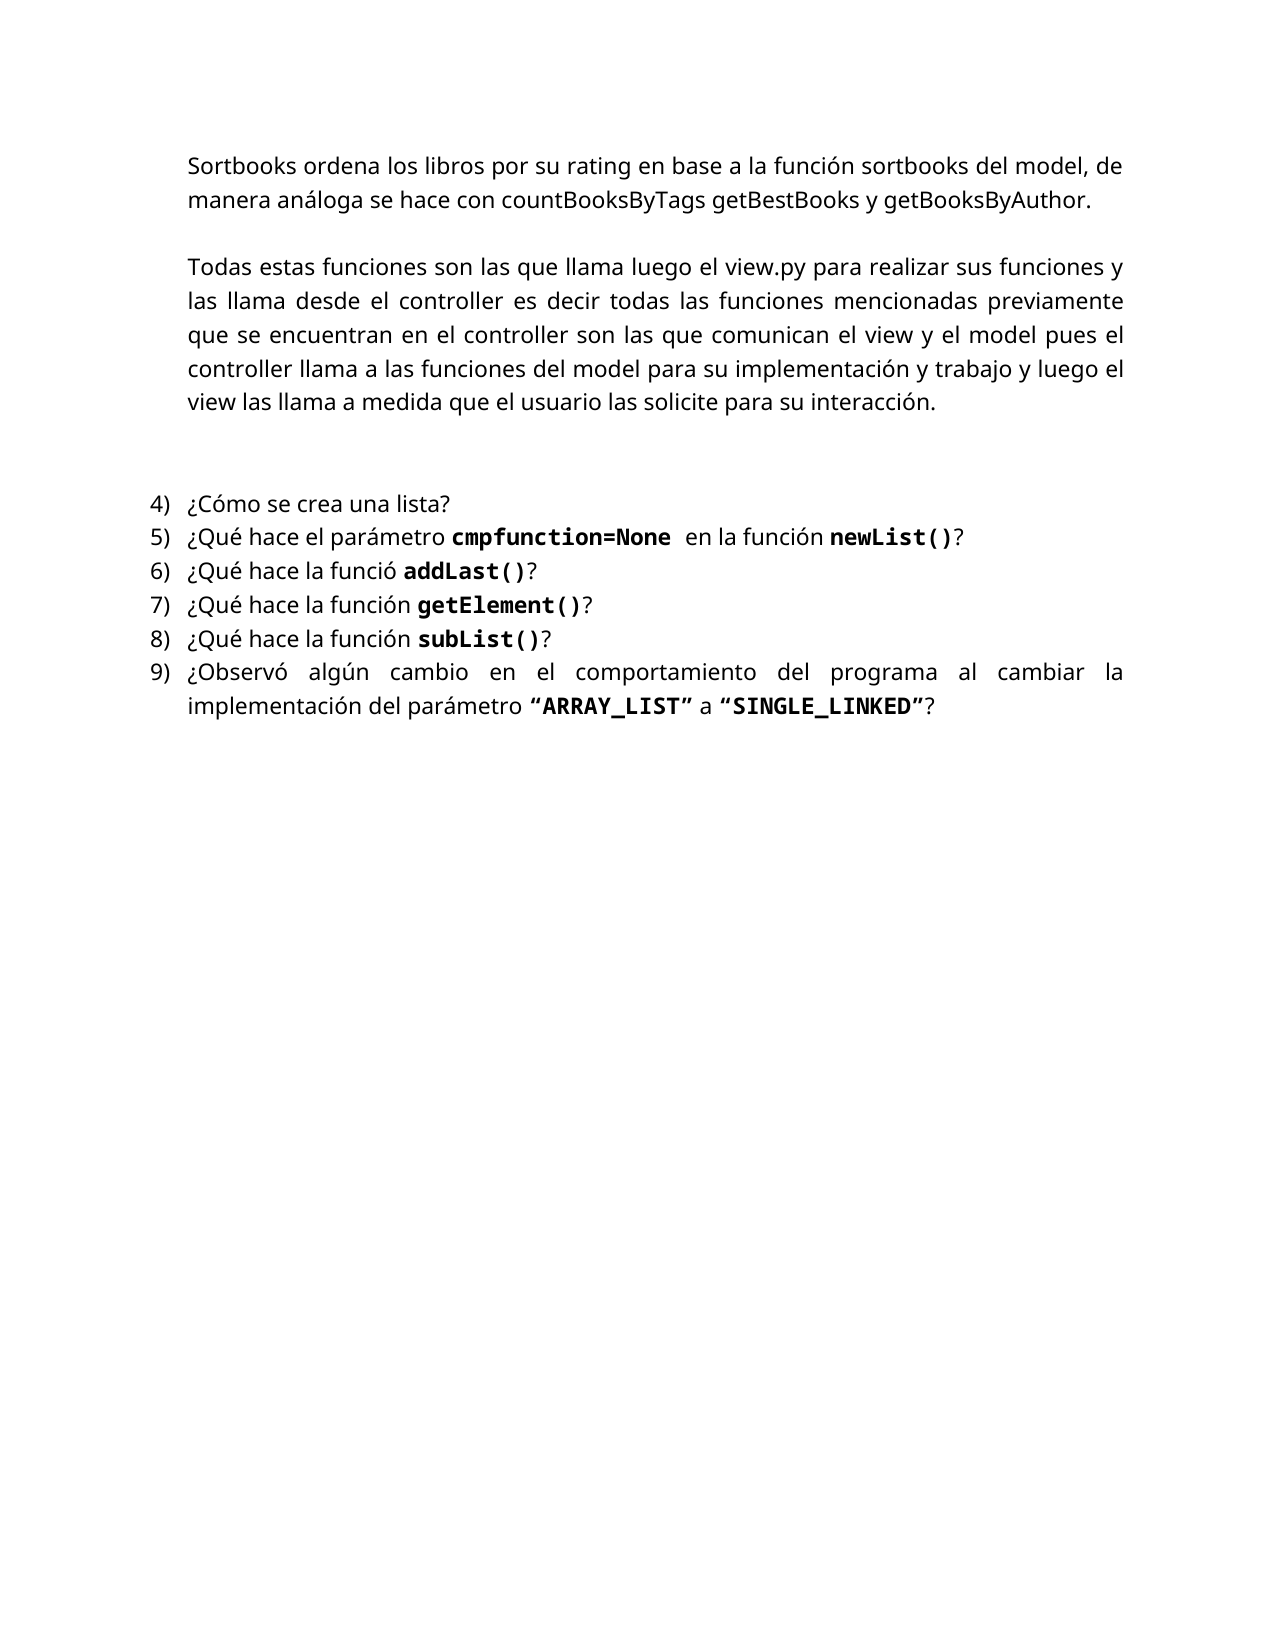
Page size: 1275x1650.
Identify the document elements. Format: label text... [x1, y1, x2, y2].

list Todas estas funciones son las que llama luego el view.py para realizar sus funciones y las llama desde el controller es decir todas las funciones mencionadas previamente que se encuentran en el controller son las que comunican el view y el model pues el controller llama a las funciones del model para su implementación y trabajo y luego el view las llama a medida que el usuario las solicite para su interacción. [187, 251, 1125, 417]
list ¿Cómo se crea una lista? [150, 487, 1125, 519]
list ¿Observó algún cambio en el comportamiento del programa al cambiar la implementación del parámetro “ARRAY_LIST” a “SINGLE_LINKED”? [150, 656, 1125, 721]
list ¿Qué hace la funció addLast()? [150, 555, 1125, 586]
list Sortbooks ordena los libros por su rating en base a la función sortbooks del model, de manera análoga se hace con countBooksByTags getBestBooks y getBooksByAuthor. [187, 150, 1125, 215]
list ¿Qué hace la función getElement()? [150, 589, 1125, 620]
list ¿Qué hace el parámetro cmpfunction=None en la función newList()? [150, 521, 1125, 552]
list ¿Qué hace la función subList()? [150, 622, 1125, 654]
